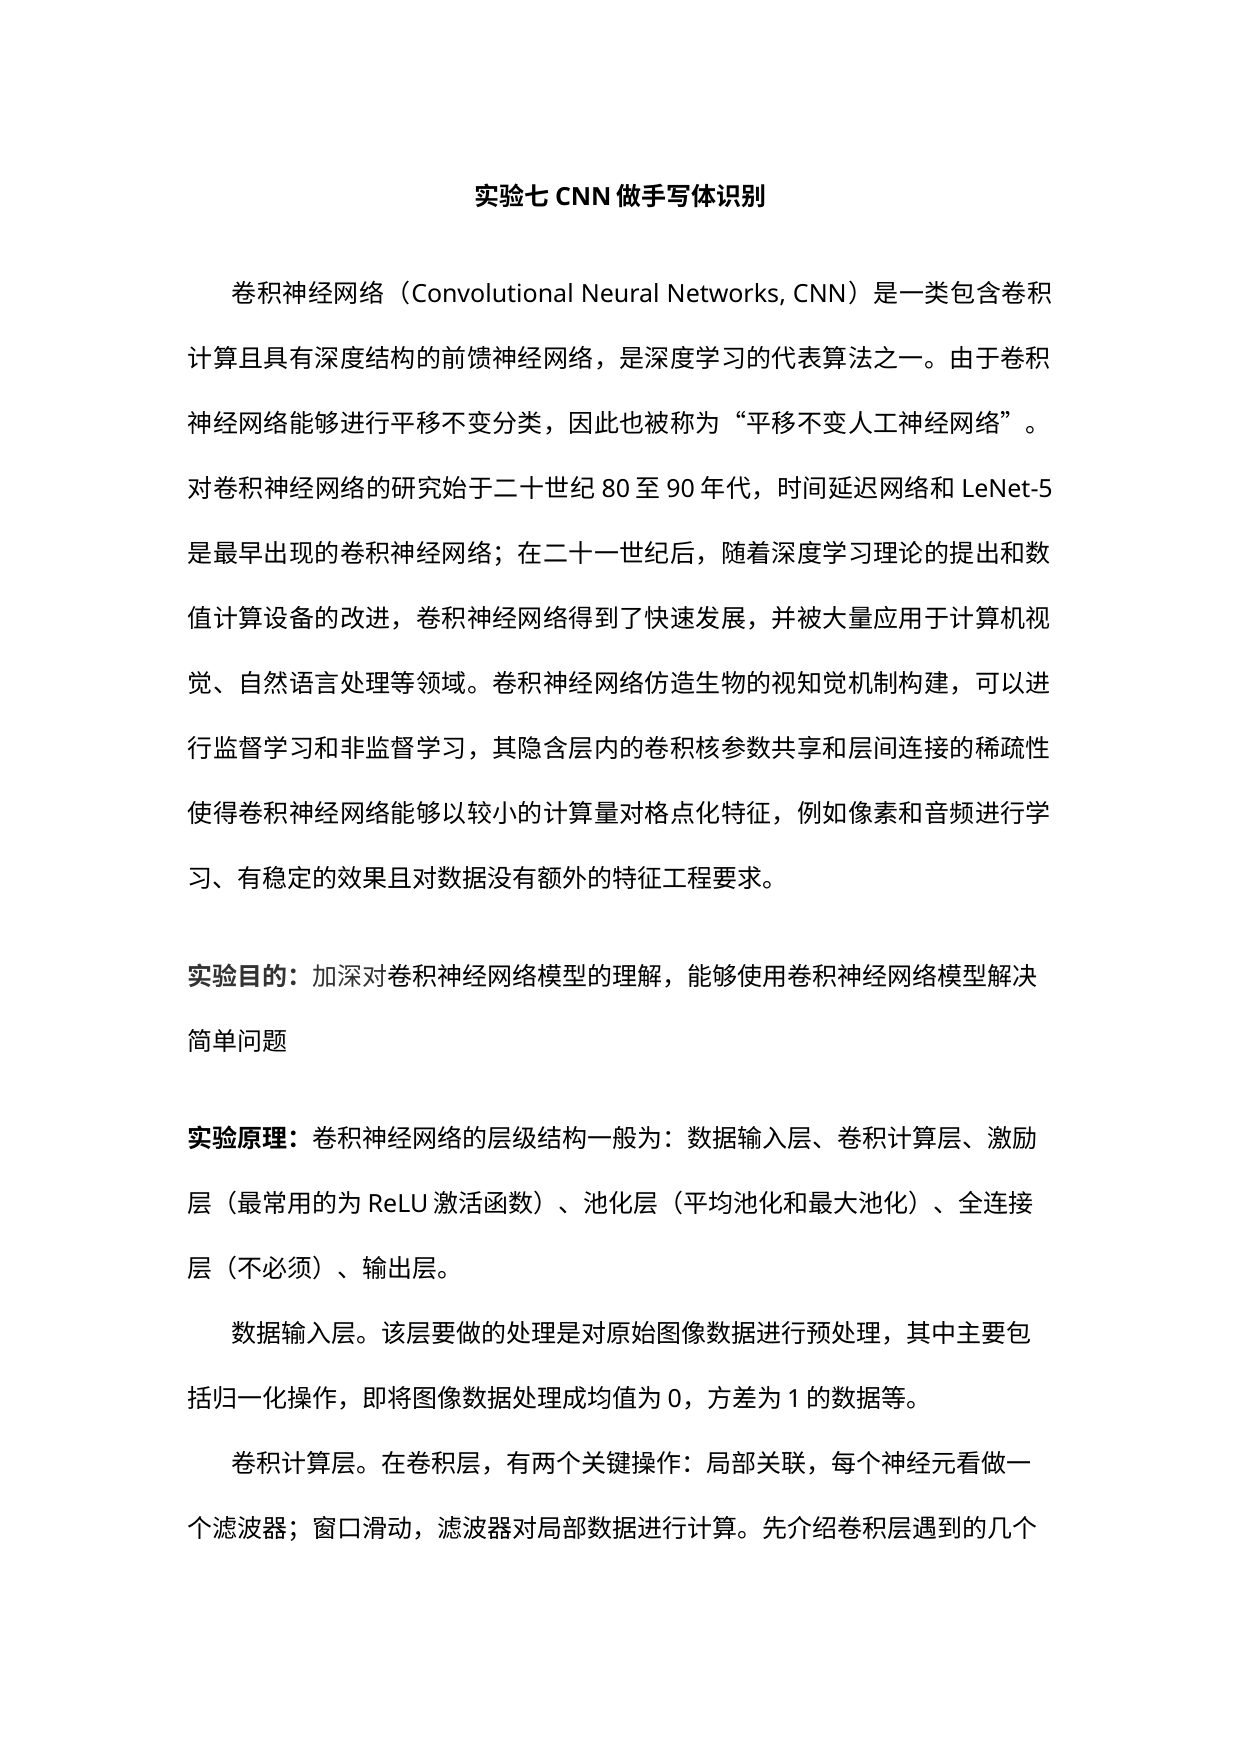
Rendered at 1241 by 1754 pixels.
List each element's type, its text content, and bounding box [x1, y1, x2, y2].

text 实验目的：加深对卷积神经网络模型的理解，能够使用卷积神经网络模型解决简单问题 [187, 942, 1053, 1072]
text 实验原理：卷积神经网络的层级结构一般为：数据输入层、卷积计算层、激励层（最常用的为ReLU激活函数）、池化层（平均池化和最大池化）、全连接层（不必须）、输出层。 [187, 1104, 1053, 1299]
text 数据输入层。该层要做的处理是对原始图像数据进行预处理，其中主要包括归一化操作，即将图像数据处理成均值为0，方差为1的数据等。 [187, 1299, 1053, 1429]
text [187, 1429, 1053, 1559]
subtitle 实验七 CNN做手写体识别 [187, 162, 1053, 227]
text 卷积神经网络（Convolutional Neural Networks, CNN）是一类包含卷积计算且具有深度结构的前馈神经网络，是深度学习的代表算法之一。由于卷积神经网络能够进行平移不变分类，因此也被称为“平移不变人工神经网络”。对卷积神经网络的研究始于二十世纪80至90年代，时间延迟网络和LeNet-5是最早出现的卷积神经网络；在二十一世纪后，随着深度学习理论的提出和数值计算设备的改进，卷积神经网络得到了快速发展，并被大量应用于计算机视觉、自然语言处理等领域。卷积神经网络仿造生物的视知觉机制构建，可以进行监督学习和非监督学习，其隐含层内的卷积核参数共享和层间连接的稀疏性使得卷积神经网络能够以较小的计算量对格点化特征，例如像素和音频进行学习、有稳定的效果且对数据没有额外的特征工程要求。 [187, 259, 1053, 909]
